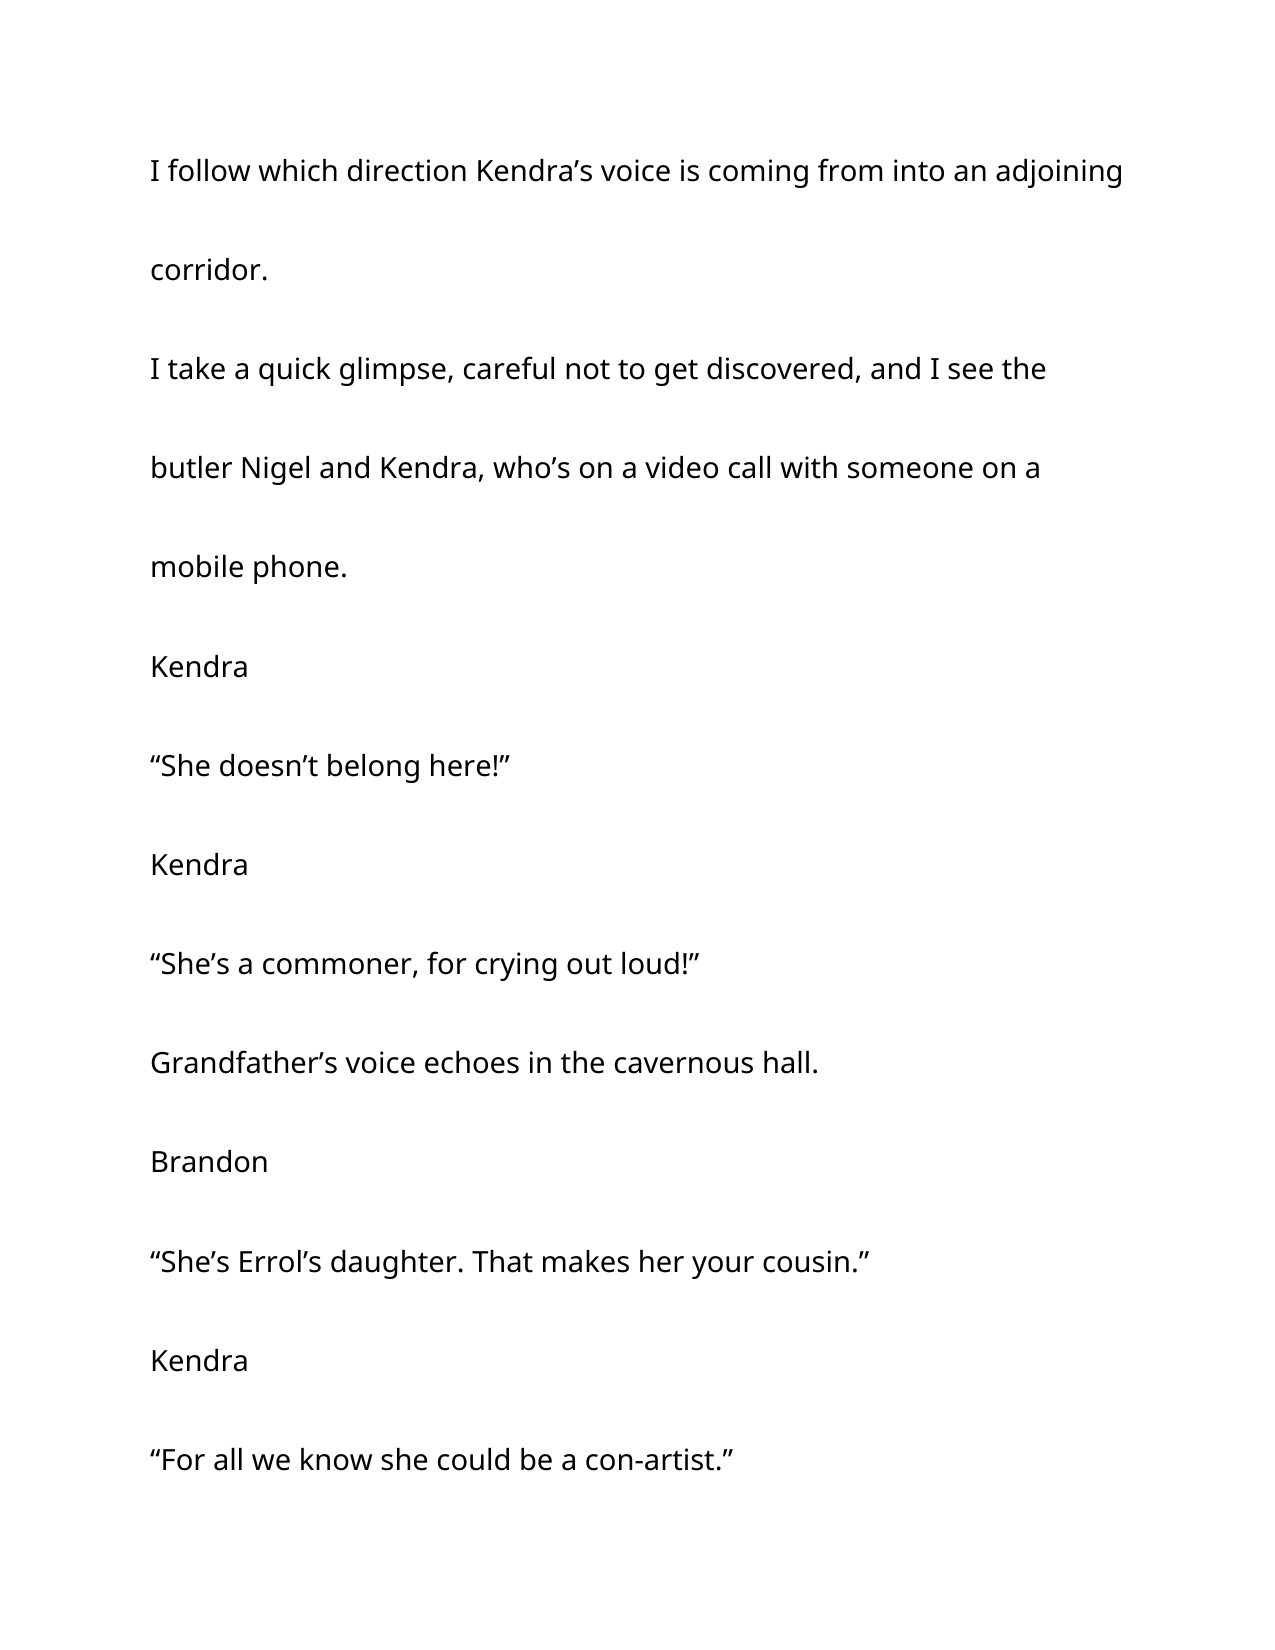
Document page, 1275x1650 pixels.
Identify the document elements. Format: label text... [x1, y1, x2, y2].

text “She doesn’t belong here!” [150, 745, 1125, 785]
text “She’s Errol’s daughter. That makes her your cousin.” [150, 1241, 1125, 1281]
text “For all we know she could be a con-artist.” [150, 1439, 1125, 1479]
text Kendra [150, 844, 1125, 884]
text Kendra [150, 1340, 1125, 1380]
text I follow which direction Kendra’s voice is coming from into an adjoining corridor. [150, 150, 1125, 289]
text Kendra [150, 646, 1125, 686]
text Grandfather’s voice echoes in the cavernous hall. [150, 1042, 1125, 1082]
text I take a quick glimpse, careful not to get discovered, and I see the butler Nigel and Kendra, who’s on a video call with someone on a mobile phone. [150, 348, 1125, 586]
text “She’s a commoner, for crying out loud!” [150, 943, 1125, 983]
text Brandon [150, 1142, 1125, 1181]
